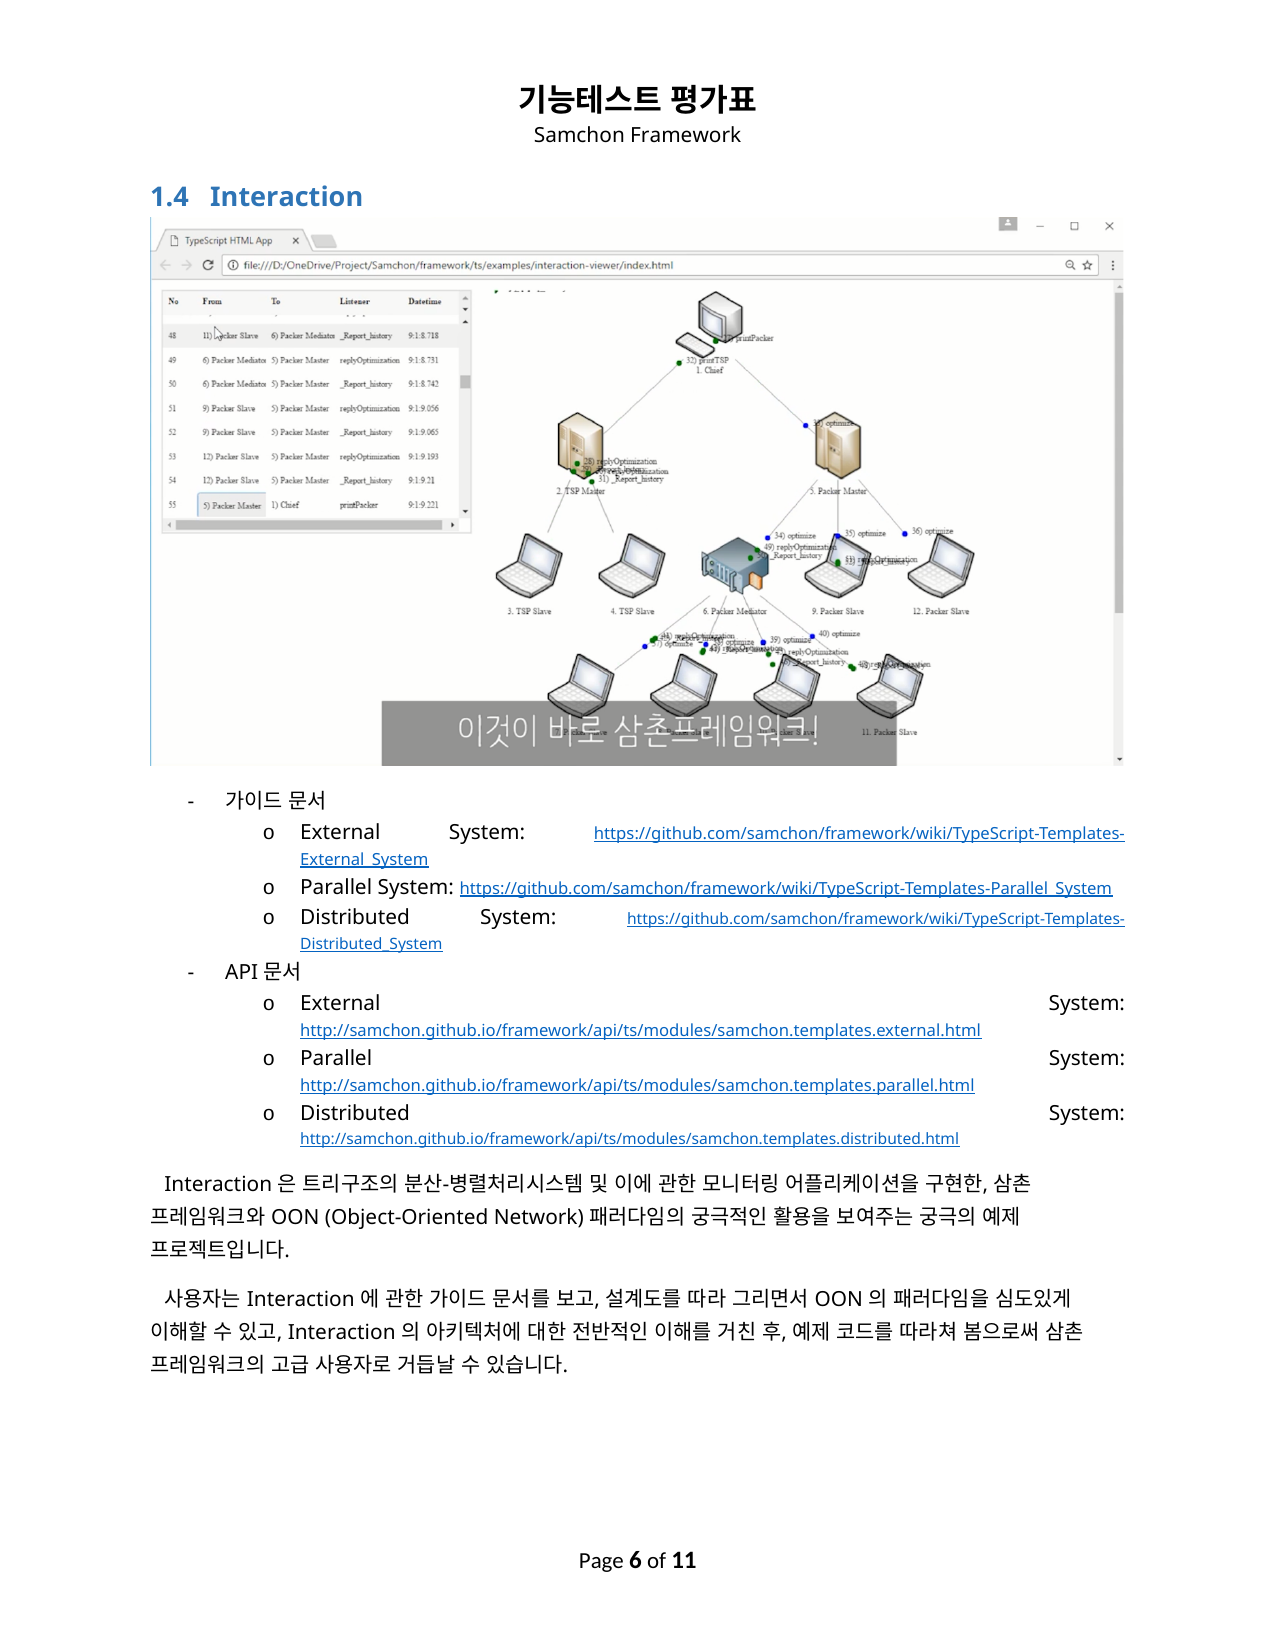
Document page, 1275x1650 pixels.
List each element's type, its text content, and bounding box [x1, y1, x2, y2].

text 사용자는 Interaction 에 관한 가이드 문서를 보고, 설계도를 따라 그리면서 OON 의 패러다임을 심도있게 이해할 수 있고, Interaction 의 아키텍처에 대한 전반적인 이해를 거친 후, 예제 코드를 따라쳐 봄으로써 삼촌 프레임워크의 고급 사용자로 거듭날 수 있습니다. [150, 1282, 1125, 1378]
list External System: http://samchon.github.io/framework/api/ts/modules/samchon.templates.external.html [262, 988, 1125, 1041]
list External System: https://github.com/samchon/framework/wiki/TypeScript-Templates-External_System [262, 817, 1125, 870]
text Interaction 은 트리구조의 분산-병렬처리시스템 및 이에 관한 모니터링 어플리케이션을 구현한, 삼촌 프레임워크와 OON (Object-Oriented Network) 패러다임의 궁극적인 활용을 보여주는 궁극의 예제 프로젝트입니다. [150, 1168, 1125, 1263]
picture [150, 217, 1124, 766]
list API 문서 [187, 956, 1125, 986]
list 가이드 문서 [187, 784, 1125, 814]
list Parallel System: http://samchon.github.io/framework/api/ts/modules/samchon.templates.parallel.html [262, 1043, 1125, 1096]
list Parallel System: https://github.com/samchon/framework/wiki/TypeScript-Templates-Parallel_System [262, 872, 1125, 900]
subtitle Interaction [150, 177, 1125, 214]
list Distributed System: https://github.com/samchon/framework/wiki/TypeScript-Templates-Distributed_System [262, 902, 1125, 954]
list Distributed System: http://samchon.github.io/framework/api/ts/modules/samchon.templates.distributed.html [262, 1098, 1125, 1149]
